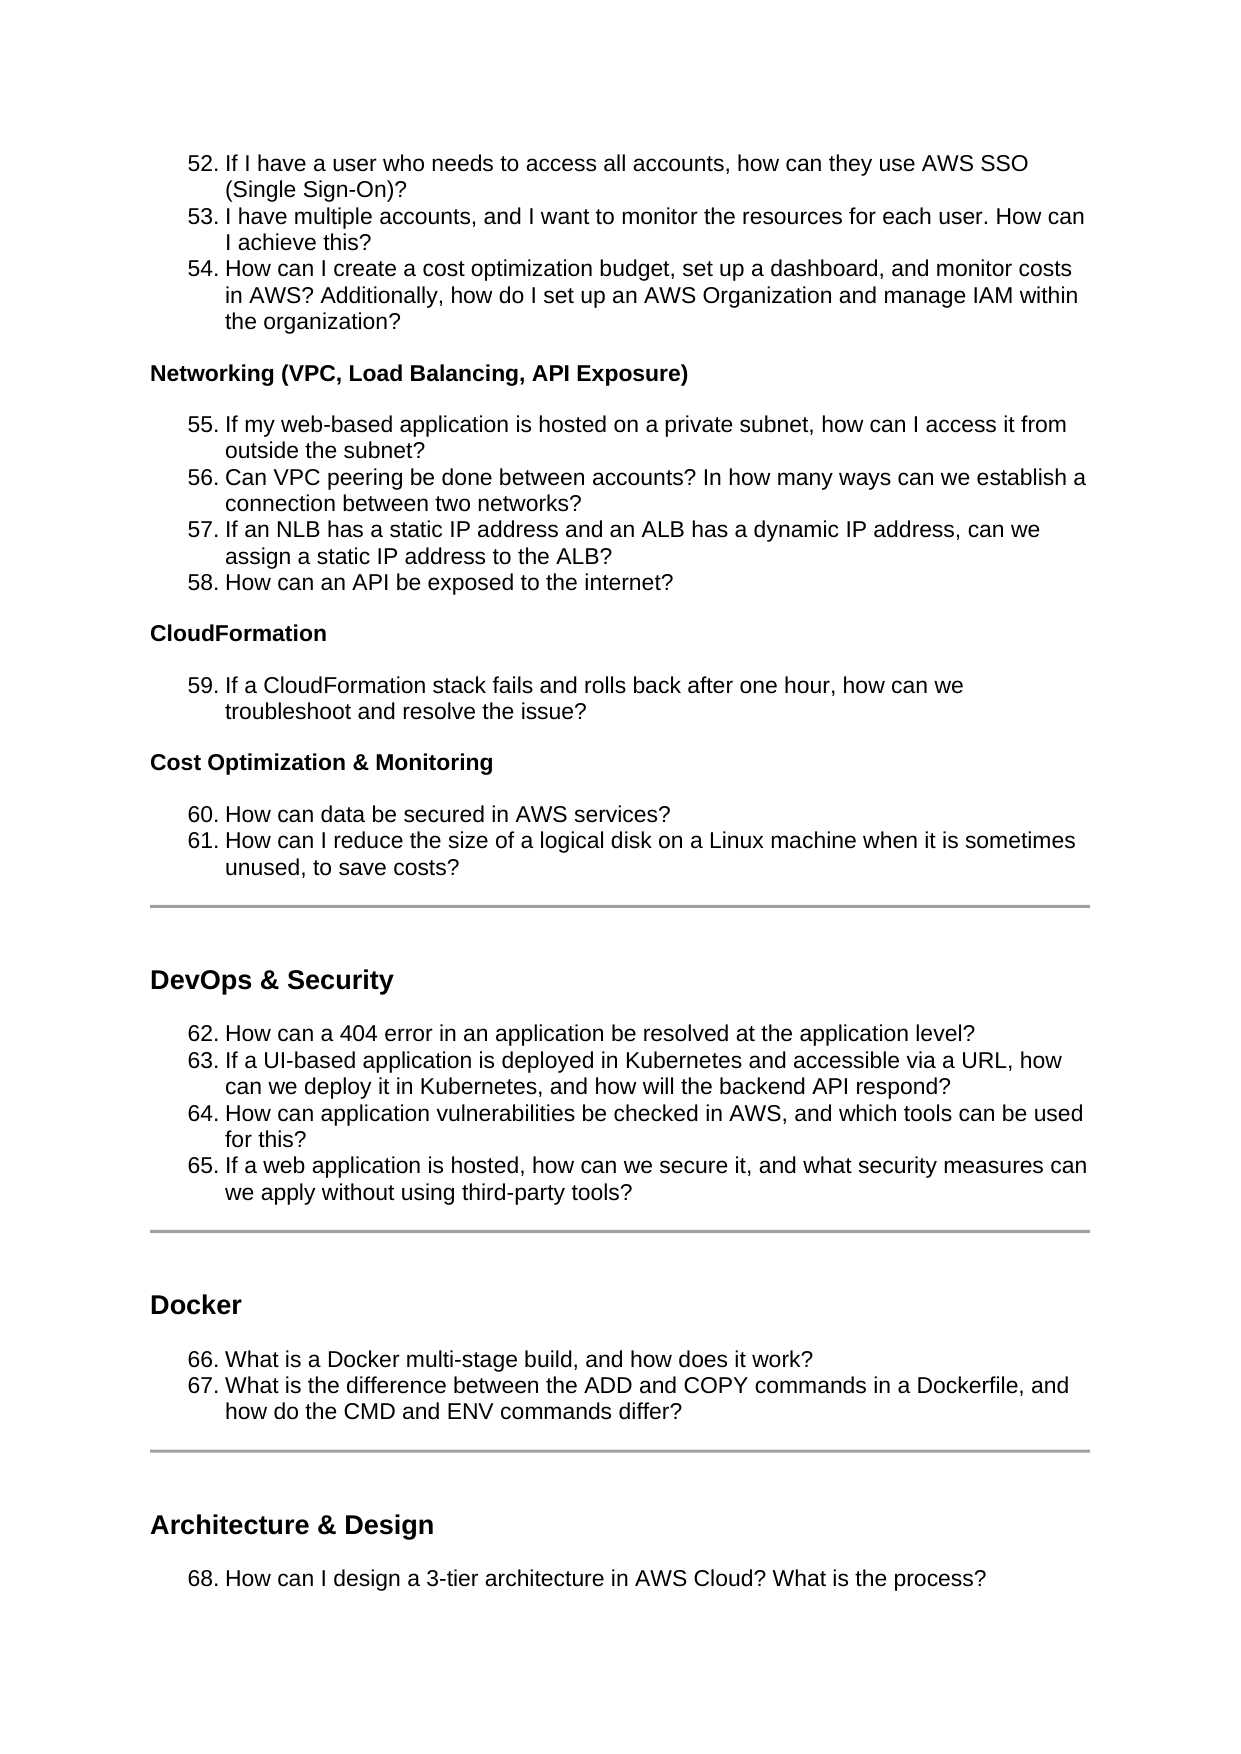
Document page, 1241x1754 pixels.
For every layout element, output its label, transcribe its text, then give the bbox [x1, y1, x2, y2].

list I have multiple accounts, and I want to monitor the resources for each user. How can I achieve this? [187, 203, 1090, 255]
list If a web application is hosted, how can we secure it, and what security measures can we apply without using third-party tools? [187, 1152, 1090, 1205]
list How can application vulnerabilities be checked in AWS, and which tools can be used for this? [187, 1099, 1090, 1152]
list If I have a user who needs to access all accounts, how can they use AWS SSO (Single Sign-On)? [187, 150, 1090, 203]
list If a CloudFormation stack fails and rolls back after one hour, how can we troubleshoot and resolve the issue? [187, 672, 1090, 724]
subtitle DevOps & Security [150, 964, 1090, 995]
list What is the difference between the ADD and COPY commands in a Dockerfile, and how do the CMD and ENV commands differ? [187, 1372, 1090, 1424]
list If an NLB has a static IP address and an ALB has a dynamic IP address, can we assign a static IP address to the ALB? [187, 516, 1090, 569]
subtitle Docker [150, 1289, 1090, 1321]
list How can an API be exposed to the internet? [187, 569, 1090, 595]
list How can data be secured in AWS services? [187, 801, 1090, 827]
list How can I reduce the size of a logical disk on a Linux machine when it is sometimes unused, to save costs? [187, 827, 1090, 880]
subtitle CloudFormation [150, 620, 1090, 647]
list How can I create a cost optimization budget, set up a dashboard, and monitor costs in AWS? Additionally, how do I set up an AWS Organization and manage IAM within the organization? [187, 255, 1090, 334]
list Can VPC peering be done between accounts? In how many ways can we establish a connection between two networks? [187, 463, 1090, 516]
list How can I design a 3-tier architecture in AWS Cloud? What is the process? [187, 1565, 1090, 1592]
subtitle Networking (VPC, Load Balancing, API Exposure) [150, 359, 1090, 386]
list If a UI-based application is deployed in Kubernetes and accessible via a URL, how can we deploy it in Kubernetes, and how will the backend API respond? [187, 1047, 1090, 1099]
subtitle Cost Optimization & Monitoring [150, 749, 1090, 776]
subtitle Architecture & Design [150, 1509, 1090, 1540]
list How can a 404 error in an application be resolved at the application level? [187, 1020, 1090, 1047]
list What is a Docker multi-stage build, and how does it work? [187, 1346, 1090, 1372]
list If my web-based application is hosted on a private subnet, how can I access it from outside the subnet? [187, 411, 1090, 463]
